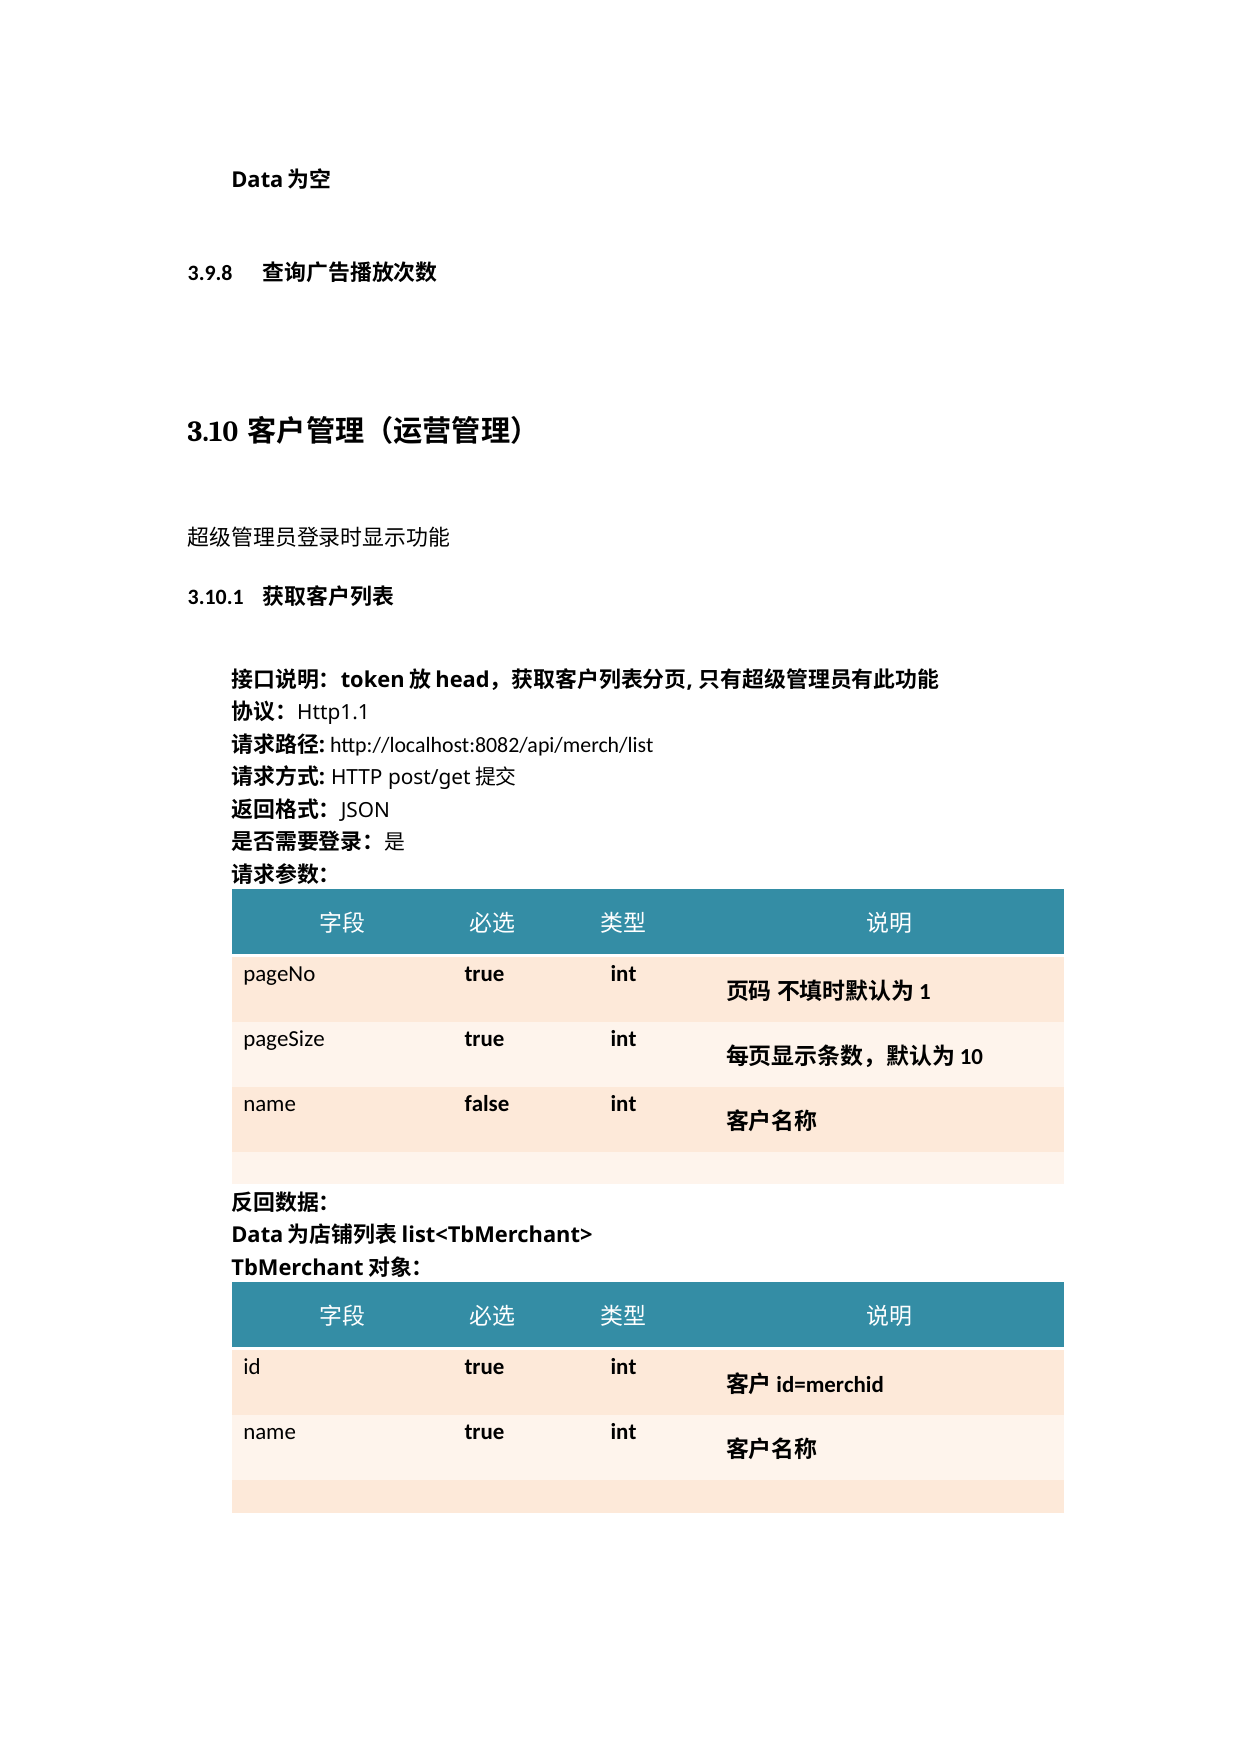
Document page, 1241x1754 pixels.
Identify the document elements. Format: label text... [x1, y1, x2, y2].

text Data为店铺列表list<TbMerchant> [187, 1217, 1053, 1249]
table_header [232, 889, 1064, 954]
text 返回格式：JSON [187, 791, 1053, 824]
text 反回数据： [187, 1184, 1053, 1217]
text 是否需要登录：是 [187, 824, 1053, 856]
text 请求参数： [187, 856, 1053, 889]
text 请求方式: HTTP post/get提交 [187, 759, 1053, 791]
text TbMerchant对象： [187, 1249, 1053, 1282]
text Data为空 [187, 162, 1053, 194]
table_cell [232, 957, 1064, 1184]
subtitle 查询广告播放次数 [187, 254, 1053, 287]
text 接口说明：token放head，获取客户列表分页, 只有超级管理员有此功能 [187, 661, 1053, 694]
text 协议：Http1.1 [187, 694, 1053, 726]
text 超级管理员登录时显示功能 [187, 519, 1053, 552]
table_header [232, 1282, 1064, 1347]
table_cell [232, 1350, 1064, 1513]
text 请求路径: http://localhost:8082/api/merch/list [187, 726, 1053, 759]
subtitle 获取客户列表 [187, 579, 1053, 611]
subtitle 客户管理（运营管理） [187, 396, 1053, 461]
